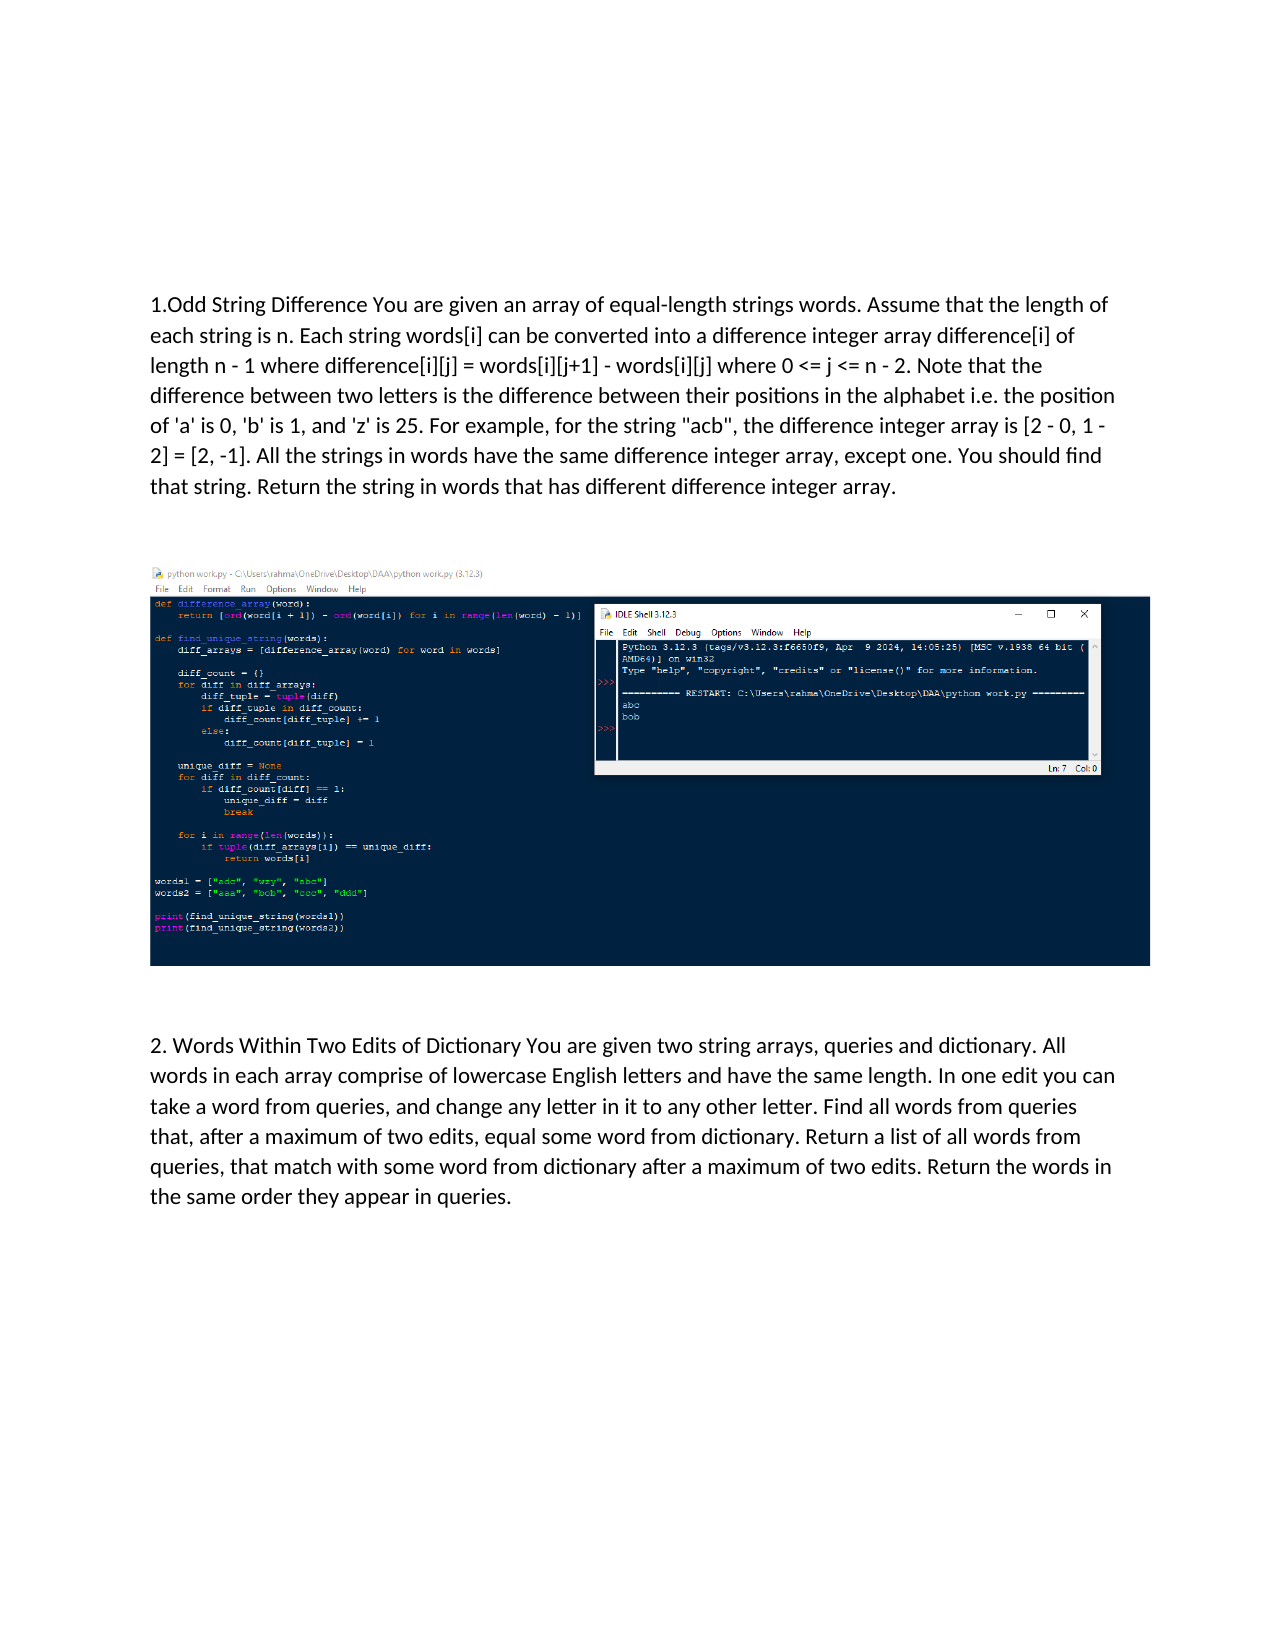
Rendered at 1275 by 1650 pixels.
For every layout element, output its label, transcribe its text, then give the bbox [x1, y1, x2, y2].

picture [150, 565, 1150, 966]
text 1.Odd String Difference You are given an array of equal-length strings words. Assume that the length of each string is n. Each string words[i] can be converted into a difference integer array difference[i] of length n - 1 where difference[i][j] = words[i][j+1] - words[i][j] where 0 <= j <= n - 2. Note that the difference between two letters is the difference between their positions in the alphabet i.e. the position of 'a' is 0, 'b' is 1, and 'z' is 25. For example, for the string "acb", the difference integer array is [2 - 0, 1 - 2] = [2, -1]. All the strings in words have the same difference integer array, except one. You should find that string. Return the string in words that has different difference integer array. [150, 291, 1125, 500]
text 2. Words Within Two Edits of Dictionary You are given two string arrays, queries and dictionary. All words in each array comprise of lowercase English letters and have the same length. In one edit you can take a word from queries, and change any letter in it to any other letter. Find all words from queries that, after a maximum of two edits, equal some word from dictionary. Return a list of all words from queries, that match with some word from dictionary after a maximum of two edits. Return the words in the same order they appear in queries. [150, 1031, 1125, 1210]
